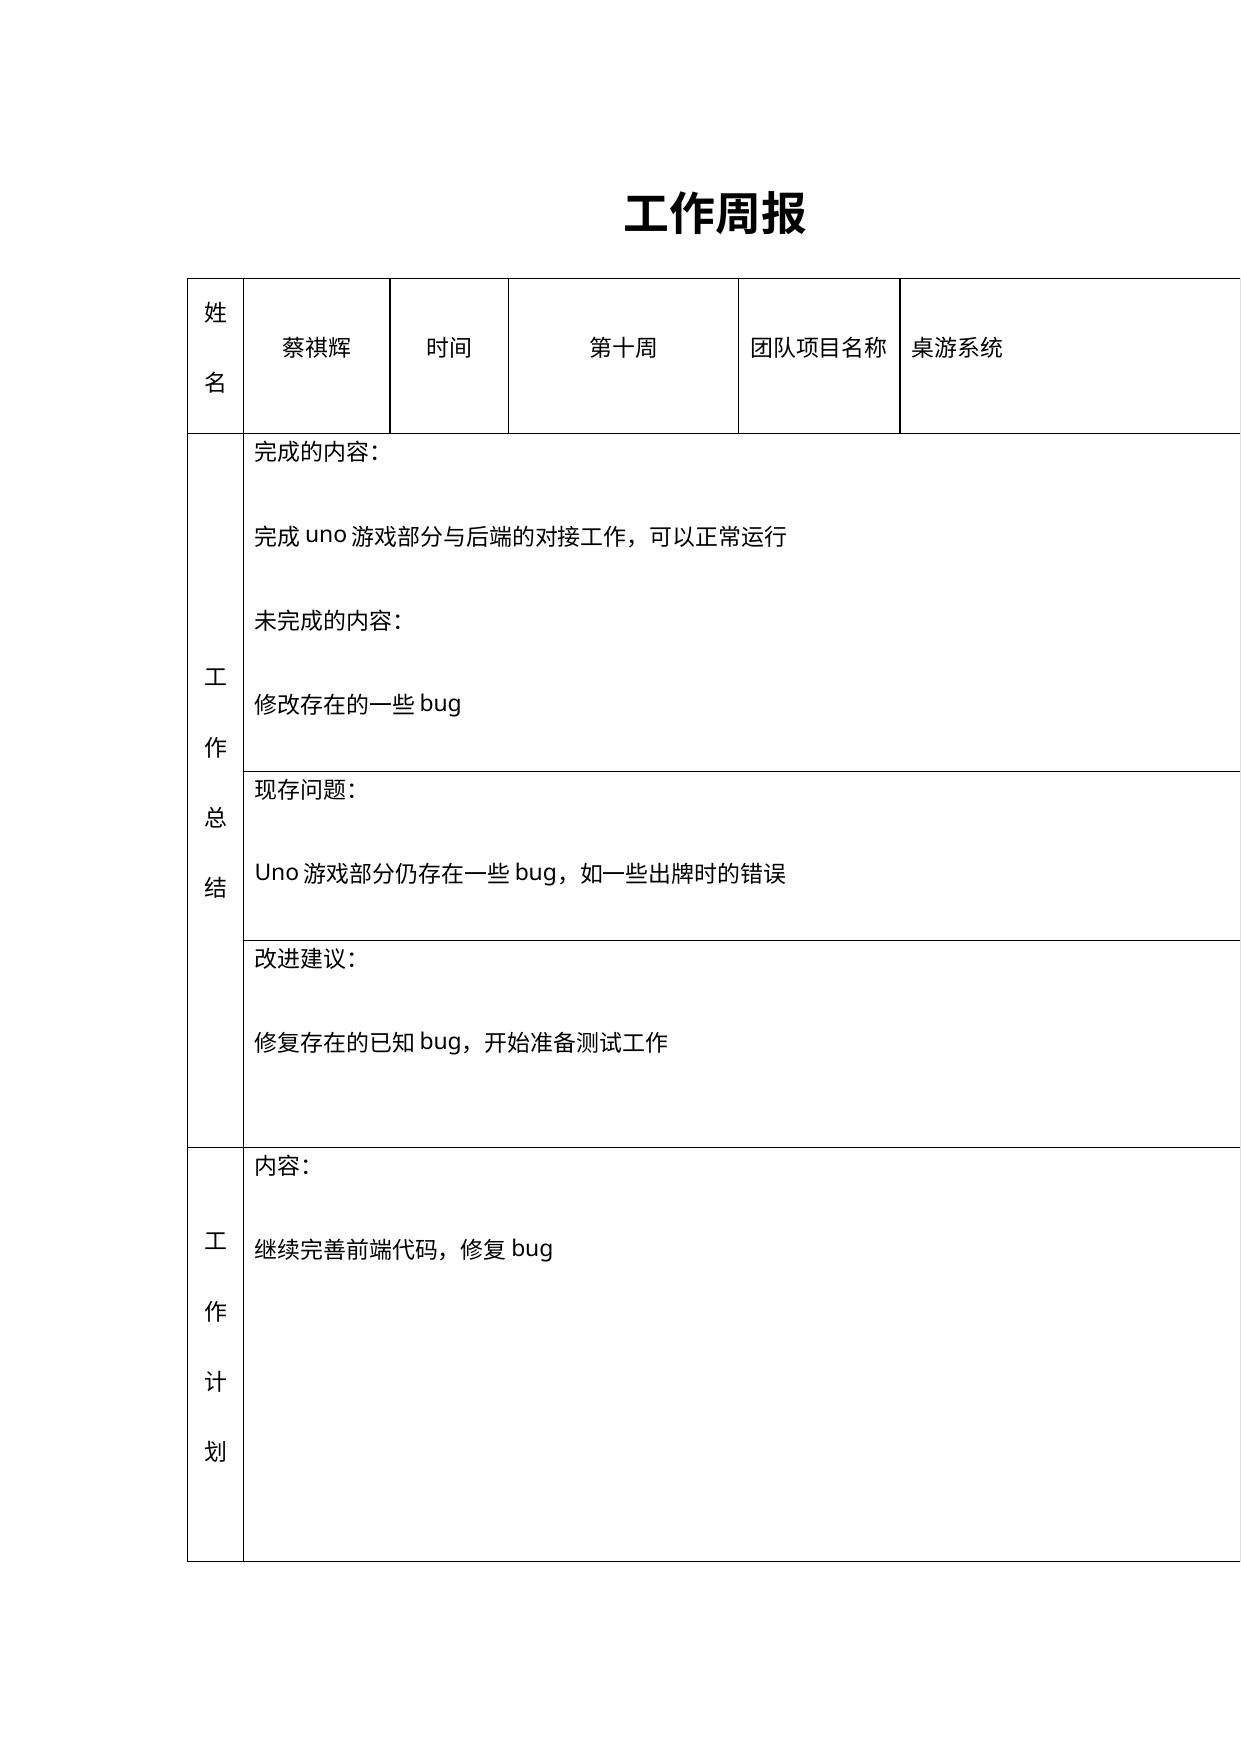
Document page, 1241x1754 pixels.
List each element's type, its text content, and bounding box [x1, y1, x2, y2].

table_cell 姓名 [188, 279, 243, 433]
table_cell 工作总结 [188, 434, 243, 1147]
table_cell 工作计划 [188, 1148, 243, 1561]
table_cell 完成的内容： 完成uno游戏部分与后端的对接工作，可以正常运行 未完成的内容： 修改存在的一些bug [244, 434, 1240, 771]
table_cell 蔡祺辉 [244, 279, 389, 433]
table_cell 团队项目名称 [739, 279, 899, 433]
table_cell 第十周 [509, 279, 738, 433]
table_cell 改进建议： 修复存在的已知bug，开始准备测试工作 [244, 941, 1240, 1147]
table_cell 桌游系统 [901, 279, 1240, 433]
table_cell 时间 [391, 279, 508, 433]
table_cell 内容： 继续完善前端代码，修复bug [244, 1148, 1240, 1561]
table_header 工作周报 [188, 162, 1240, 278]
table_cell 现存问题： Uno游戏部分仍存在一些bug，如一些出牌时的错误 [244, 772, 1240, 940]
